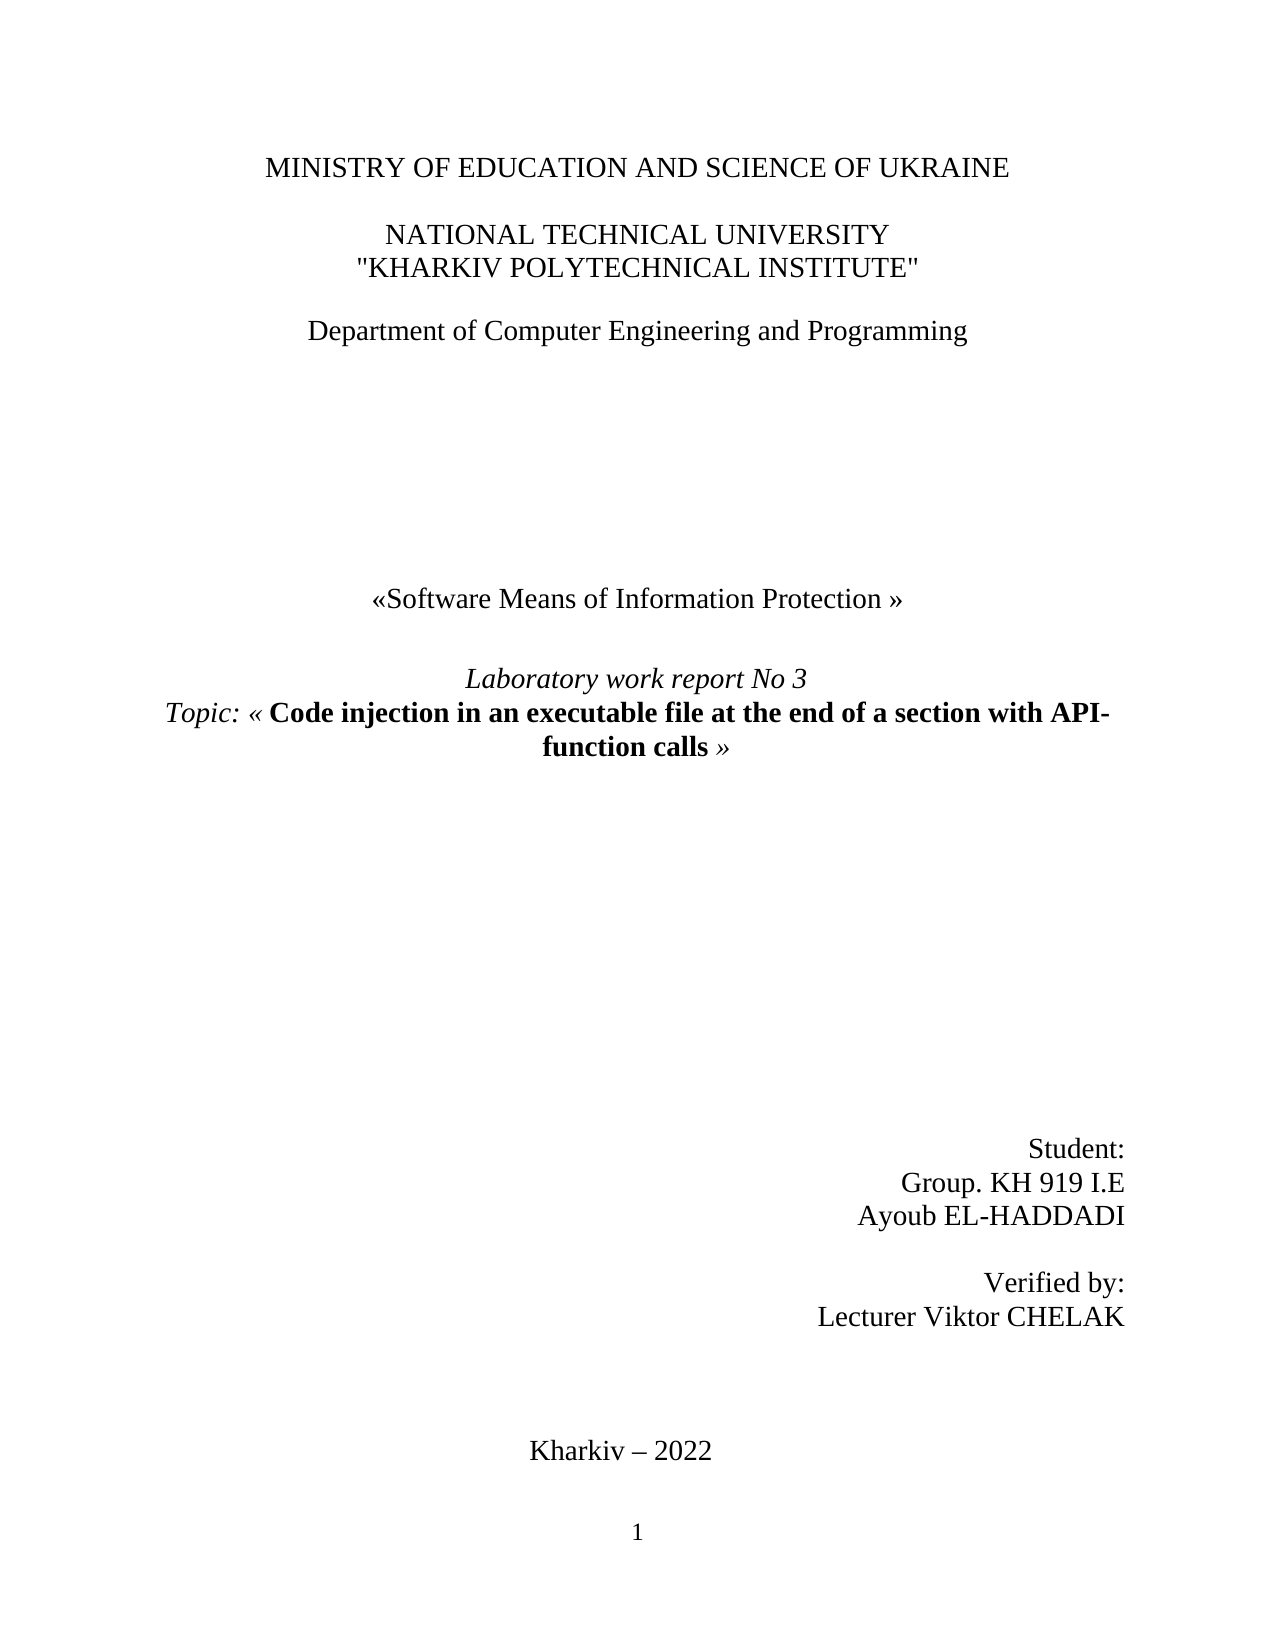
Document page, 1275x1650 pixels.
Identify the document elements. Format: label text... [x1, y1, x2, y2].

text "KHARKIV POLYTECHNICAL INSTITUTE" [150, 251, 1125, 284]
text Group. KH 919 I.E [469, 1165, 1125, 1198]
text Kharkiv – 2022 [150, 1433, 1125, 1467]
subtitle «Software Means of Information Protection » [150, 581, 1125, 615]
text NATIONAL TECHNICAL UNIVERSITY [150, 217, 1125, 251]
text Ayoub EL-HADDADI [469, 1198, 1125, 1232]
text Laboratory work report No 3 [150, 662, 1125, 695]
text Student: [469, 1131, 1125, 1165]
text Department of Computer Engineering and Programming [150, 313, 1125, 346]
text Lecturer Viktor CHELAK [469, 1299, 1125, 1332]
text Topic: « Code injection in an executable file at the end of a section with API-function calls » [150, 695, 1125, 762]
text Verified by: [469, 1265, 1125, 1299]
text MINISTRY OF EDUCATION AND SCIENCE OF UKRAINE [150, 150, 1125, 183]
